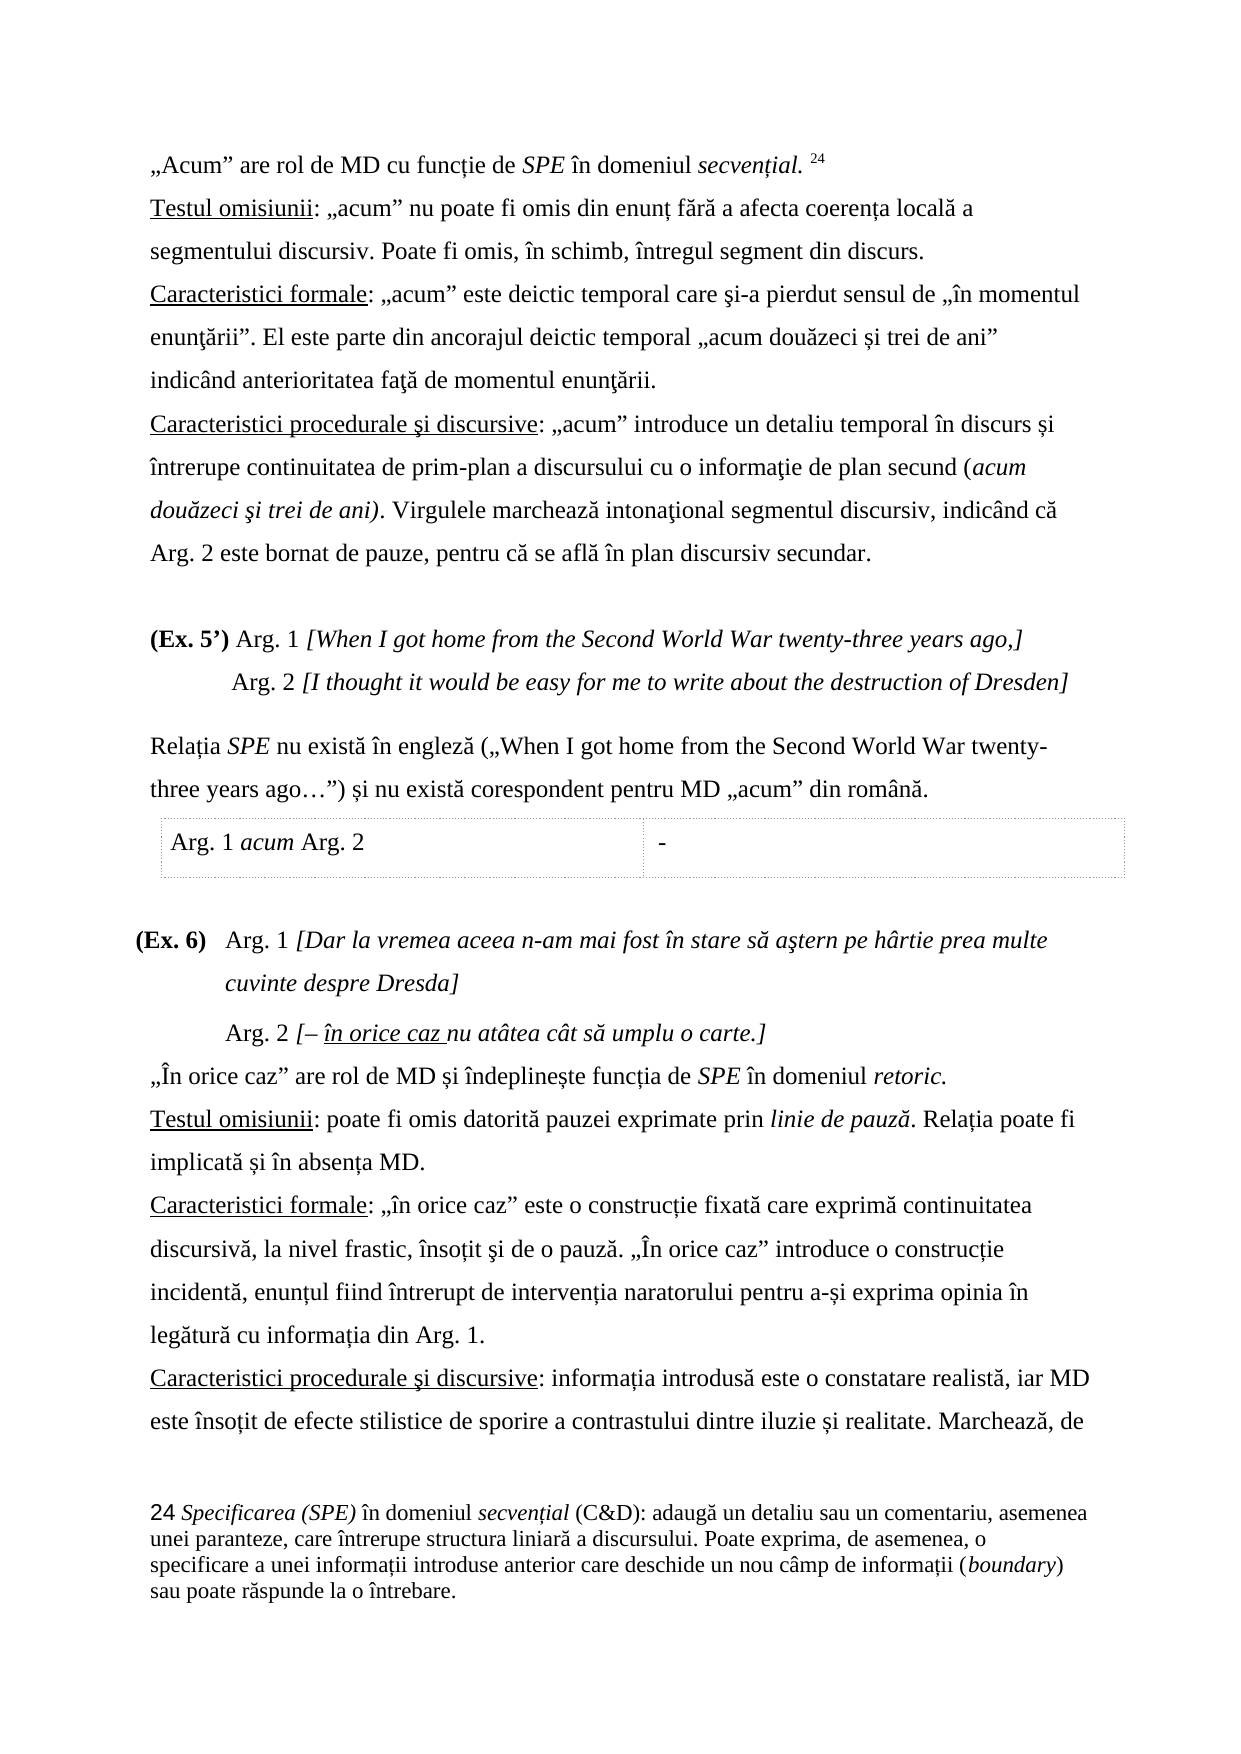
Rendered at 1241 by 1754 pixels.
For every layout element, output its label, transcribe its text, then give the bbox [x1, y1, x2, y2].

text Testul omisiunii: „acum” nu poate fi omis din enunț fără a afecta coerența locală a segmentului discursiv. Poate fi omis, în schimb, întregul segment din discurs. [150, 193, 1090, 265]
text „În orice caz” are rol de MD și îndeplinește funcția de SPE în domeniul retoric. [150, 1061, 1079, 1090]
text Relația SPE nu există în engleză („When I got home from the Second World War twenty-three years ago…”) și nu există corespondent pentru MD „acum” din română. [150, 731, 1090, 803]
text Testul omisiunii: poate fi omis datorită pauzei exprimate prin linie de pauză. Relația poate fi implicată și în absența MD. [150, 1104, 1079, 1176]
text Caracteristici formale: „în orice caz” este o construcție fixată care exprimă continuitatea discursivă, la nivel frastic, însoțit şi de o pauză. „În orice caz” introduce o construcție incidentă, enunțul fiind întrerupt de intervenția naratorului pentru a-și exprima opinia în legătură cu informația din Arg. 1. [150, 1191, 1090, 1349]
text (Ex. 5’) Arg. 1 [When I got home from the Second World War twenty-three years ago,] Arg. 2 [I thought it would be easy for me to write about the destruction of Dresden] [150, 624, 1090, 696]
table_header - [643, 818, 1125, 877]
text (Ex. 6) Arg. 1 [Dar la vremea aceea n-am mai fost în stare să aştern pe hârtie prea multe cuvinte despre Dresda] [135, 925, 1090, 997]
table_header Arg. 1 acum Arg. 2 [162, 818, 643, 877]
text Caracteristici procedurale şi discursive: „acum” introduce un detaliu temporal în discurs și întrerupe continuitatea de prim-plan a discursului cu o informaţie de plan secund (acum douăzeci şi trei de ani). Virgulele marchează intonaţional segmentul discursiv, indicând că Arg. 2 este bornat de pauze, pentru că se află în plan discursiv secundar. [150, 409, 1090, 567]
text „Acum” are rol de MD cu funcție de SPE în domeniul secvențial. [150, 150, 1090, 179]
text Arg. 2 [– în orice caz nu atâtea cât să umplu o carte.] [317, 1018, 1079, 1047]
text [150, 1363, 1090, 1435]
text Caracteristici formale: „acum” este deictic temporal care şi-a pierdut sensul de „în momentul enunţării”. El este parte din ancorajul deictic temporal „acum douăzeci și trei de ani” indicând anterioritatea faţă de momentul enunţării. [150, 279, 1090, 394]
